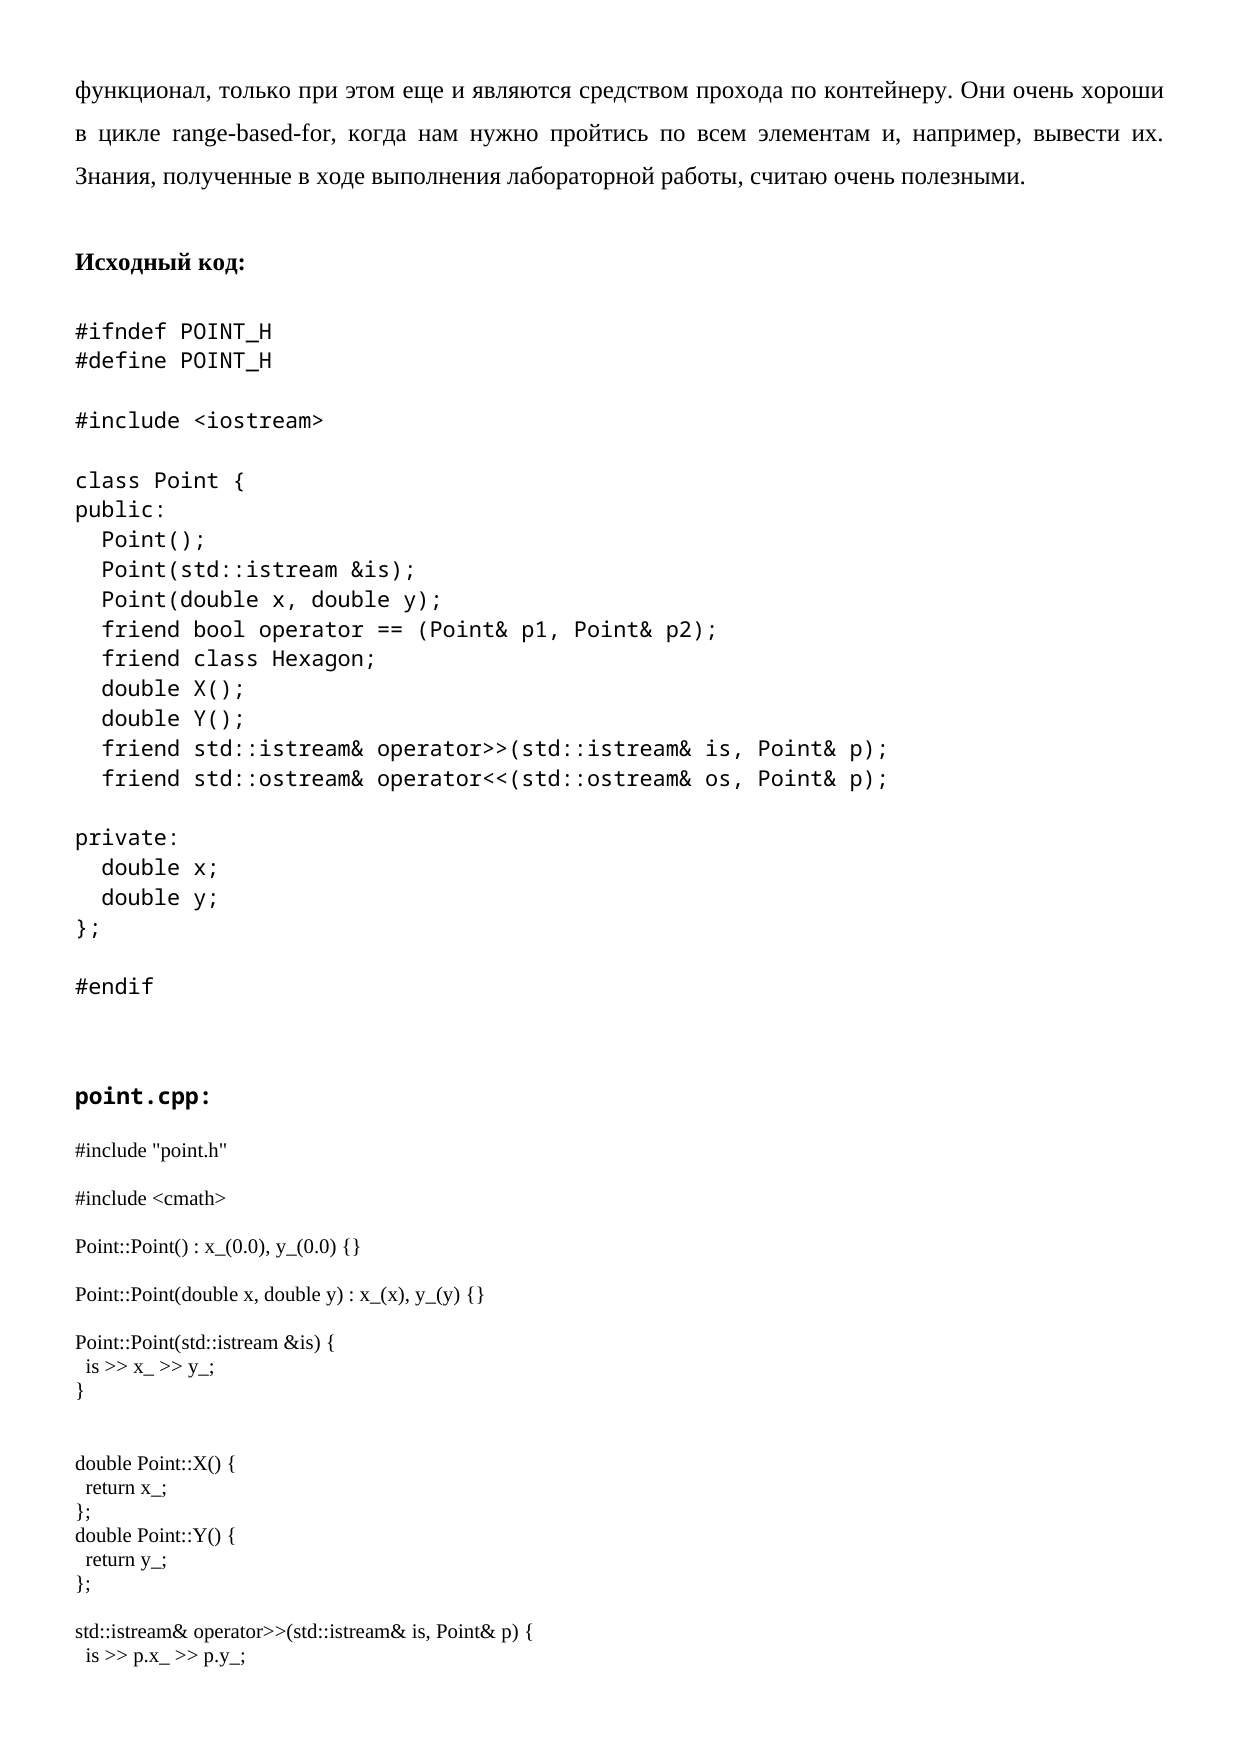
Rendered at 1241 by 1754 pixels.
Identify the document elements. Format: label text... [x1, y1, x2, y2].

text friend class Hexagon; [75, 643, 1165, 673]
text #ifndef POINT_H [75, 316, 1165, 345]
list double Point::X() { [75, 1451, 1165, 1475]
text private: [75, 822, 1165, 852]
text Point(double x, double y); [75, 584, 1165, 613]
text }; [75, 911, 1165, 941]
text friend bool operator == (Point& p1, Point& p2); [75, 613, 1165, 643]
list is >> p.x_ >> p.y_; [75, 1643, 1165, 1667]
list Исходный код: [75, 247, 1165, 276]
list point.cpp: [75, 1001, 1165, 1138]
text #define POINT_H [75, 345, 1165, 375]
text double X(); [75, 673, 1165, 703]
list #include <cmath> [75, 1186, 1165, 1210]
text double x; [75, 852, 1165, 882]
text class Point { [75, 464, 1165, 494]
list std::istream& operator>>(std::istream& is, Point& p) { [75, 1619, 1165, 1643]
text friend std::istream& operator>>(std::istream& is, Point& p); [75, 733, 1165, 762]
text double Y(); [75, 703, 1165, 733]
list } [75, 1378, 1165, 1402]
list return x_; [75, 1475, 1165, 1499]
list Point::Point() : x_(0.0), y_(0.0) {} [75, 1234, 1165, 1258]
text Point(); [75, 524, 1165, 554]
text #include <iostream> [75, 405, 1165, 435]
list double Point::Y() { [75, 1523, 1165, 1547]
text friend std::ostream& operator<<(std::ostream& os, Point& p); [75, 762, 1165, 792]
list Point::Point(double x, double y) : x_(x), y_(y) {} [75, 1282, 1165, 1306]
list Point::Point(std::istream &is) { [75, 1330, 1165, 1354]
list }; [75, 1571, 1165, 1595]
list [75, 75, 1165, 190]
text Point(std::istream &is); [75, 554, 1165, 584]
list #include "point.h" [75, 1138, 1165, 1162]
list is >> x_ >> y_; [75, 1354, 1165, 1378]
text public: [75, 494, 1165, 524]
text #endif [75, 971, 1165, 1001]
text double y; [75, 882, 1165, 911]
list return y_; [75, 1547, 1165, 1571]
list }; [75, 1499, 1165, 1523]
